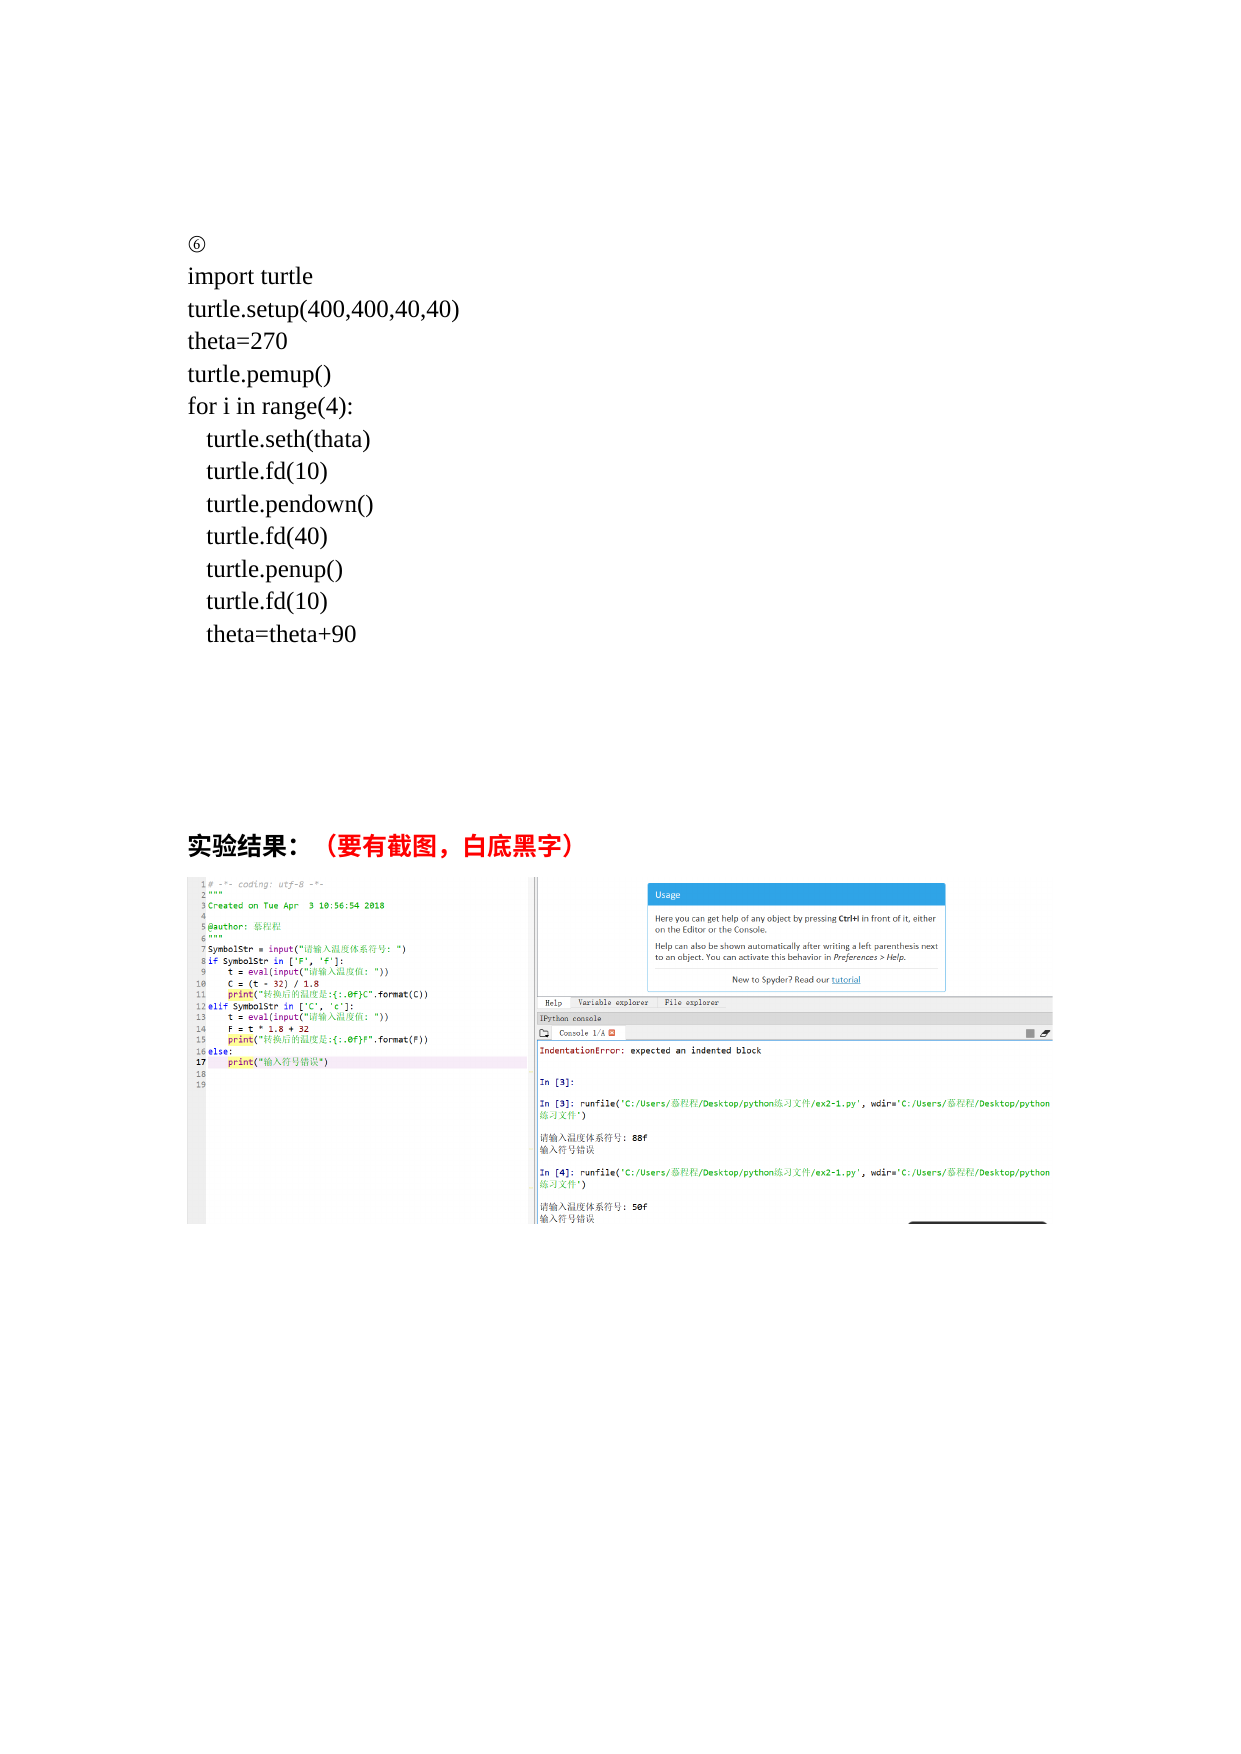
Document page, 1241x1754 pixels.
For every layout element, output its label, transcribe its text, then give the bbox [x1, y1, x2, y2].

text ⑥ [187, 227, 1053, 259]
text turtle.setup(400,400,40,40) [187, 292, 1053, 324]
picture [187, 877, 1053, 1224]
text for i in range(4): [187, 389, 1053, 422]
text 实验结果：（要有截图，白底黑字） [187, 812, 1053, 877]
text import turtle [187, 259, 1053, 292]
text turtle.pemup() [187, 357, 1053, 389]
text turtle.fd(10) [187, 454, 1053, 487]
text theta=theta+90 [187, 617, 1053, 649]
text turtle.fd(40) [187, 519, 1053, 552]
text turtle.pendown() [187, 487, 1053, 519]
text turtle.penup() [187, 552, 1053, 584]
text turtle.fd(10) [187, 584, 1053, 617]
text turtle.seth(thata) [187, 422, 1053, 454]
text theta=270 [187, 324, 1053, 357]
